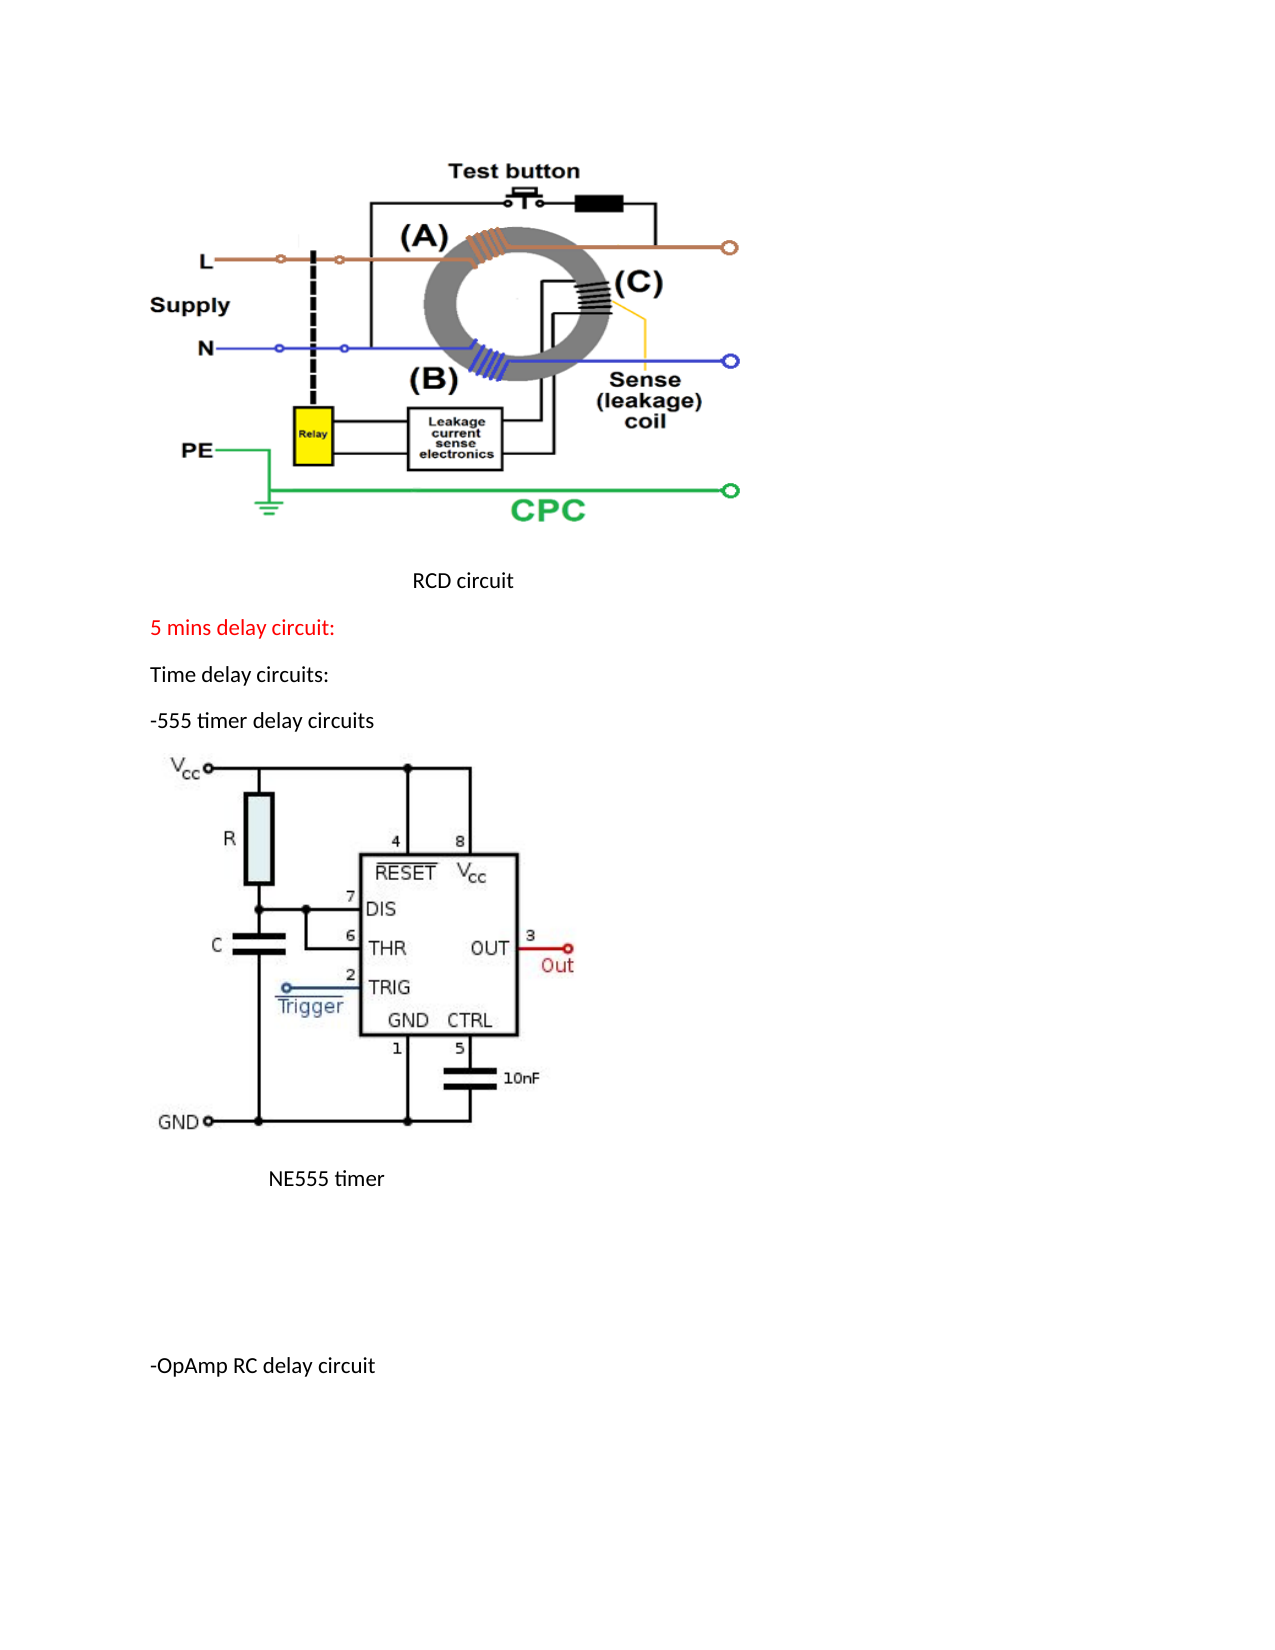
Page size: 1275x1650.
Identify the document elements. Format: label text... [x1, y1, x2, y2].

picture [150, 753, 580, 1145]
text -555 timer delay circuits [150, 707, 1125, 735]
picture [150, 150, 773, 548]
text Time delay circuits: [150, 660, 1125, 688]
text NE555 timer [150, 1164, 1125, 1192]
text 5 mins delay circuit: [150, 613, 1125, 641]
text -OpAmp RC delay circuit [150, 1351, 1125, 1379]
text RCD circuit [150, 566, 1125, 594]
